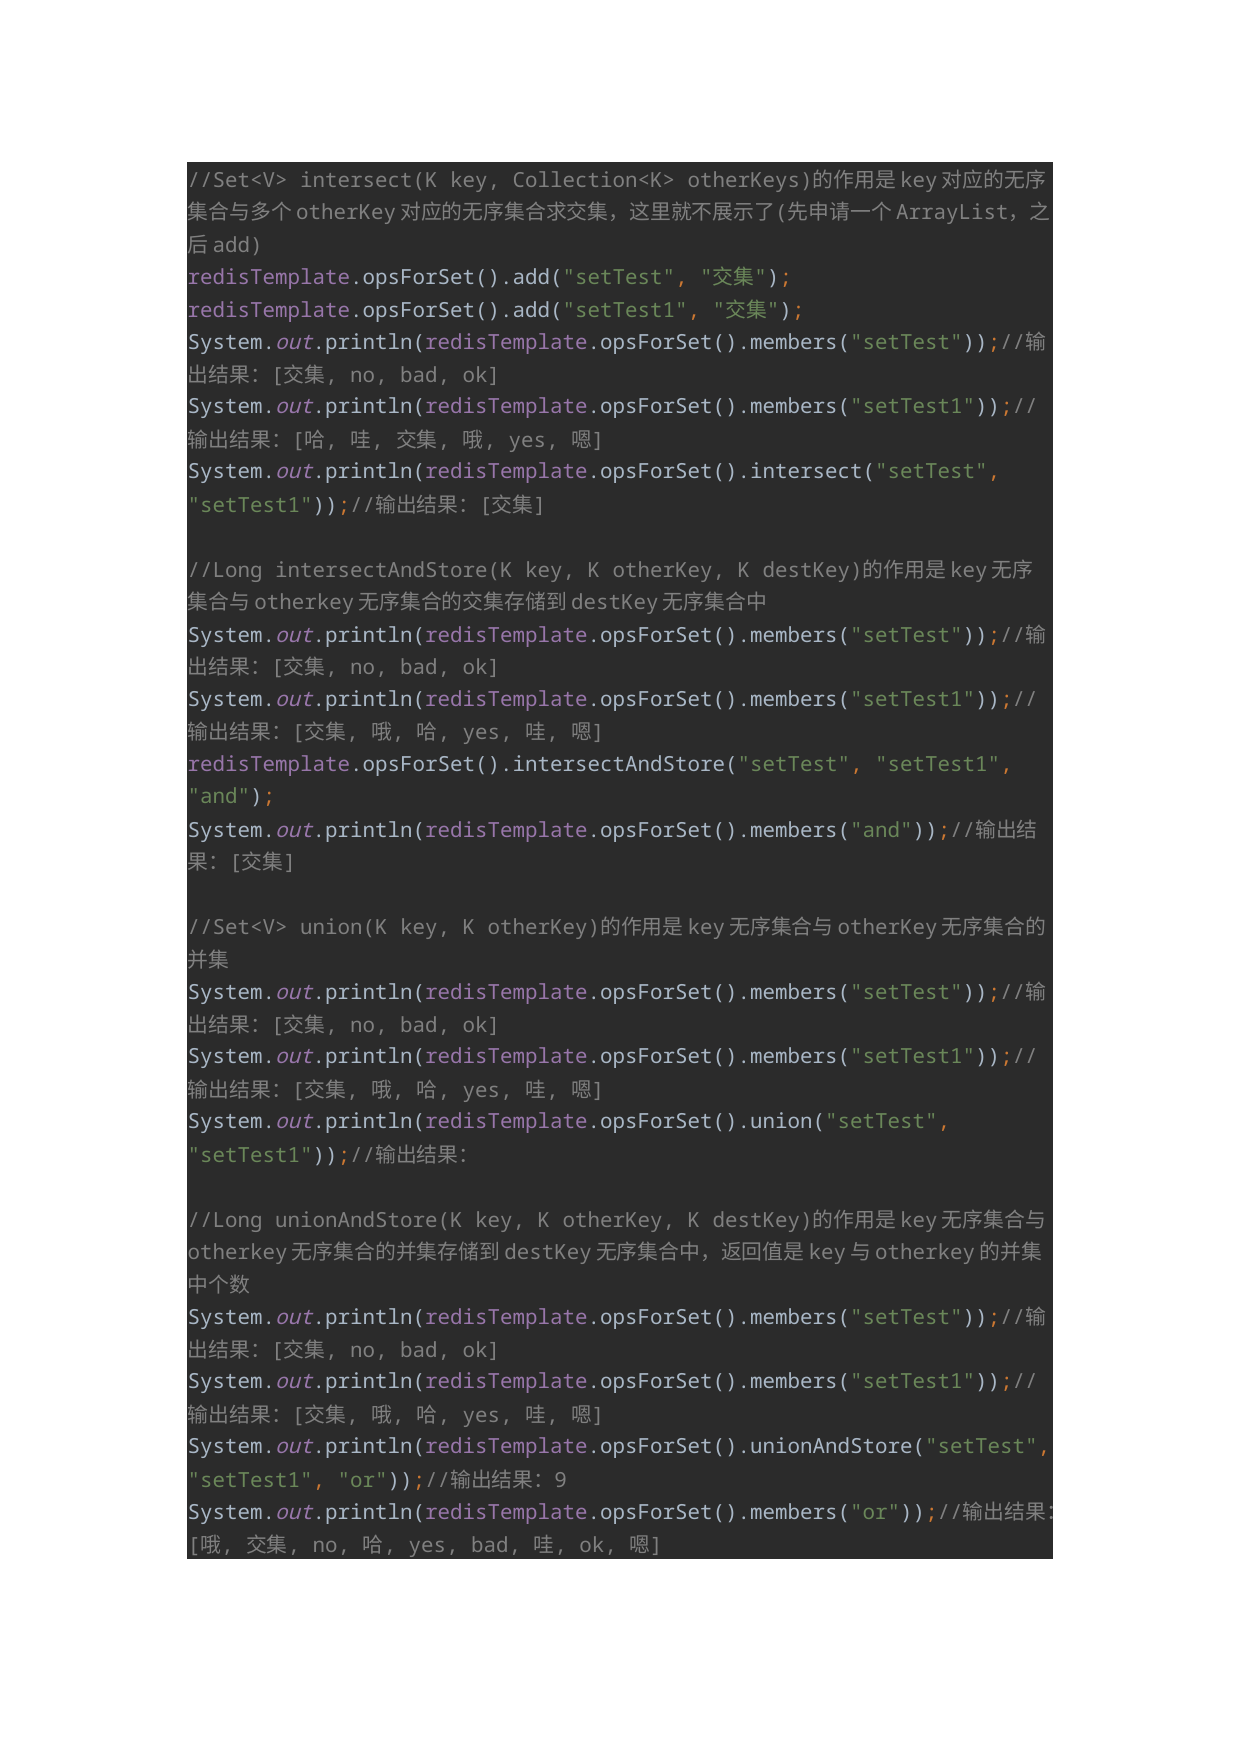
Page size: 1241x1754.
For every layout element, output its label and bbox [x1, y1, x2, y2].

text [187, 162, 1053, 1559]
